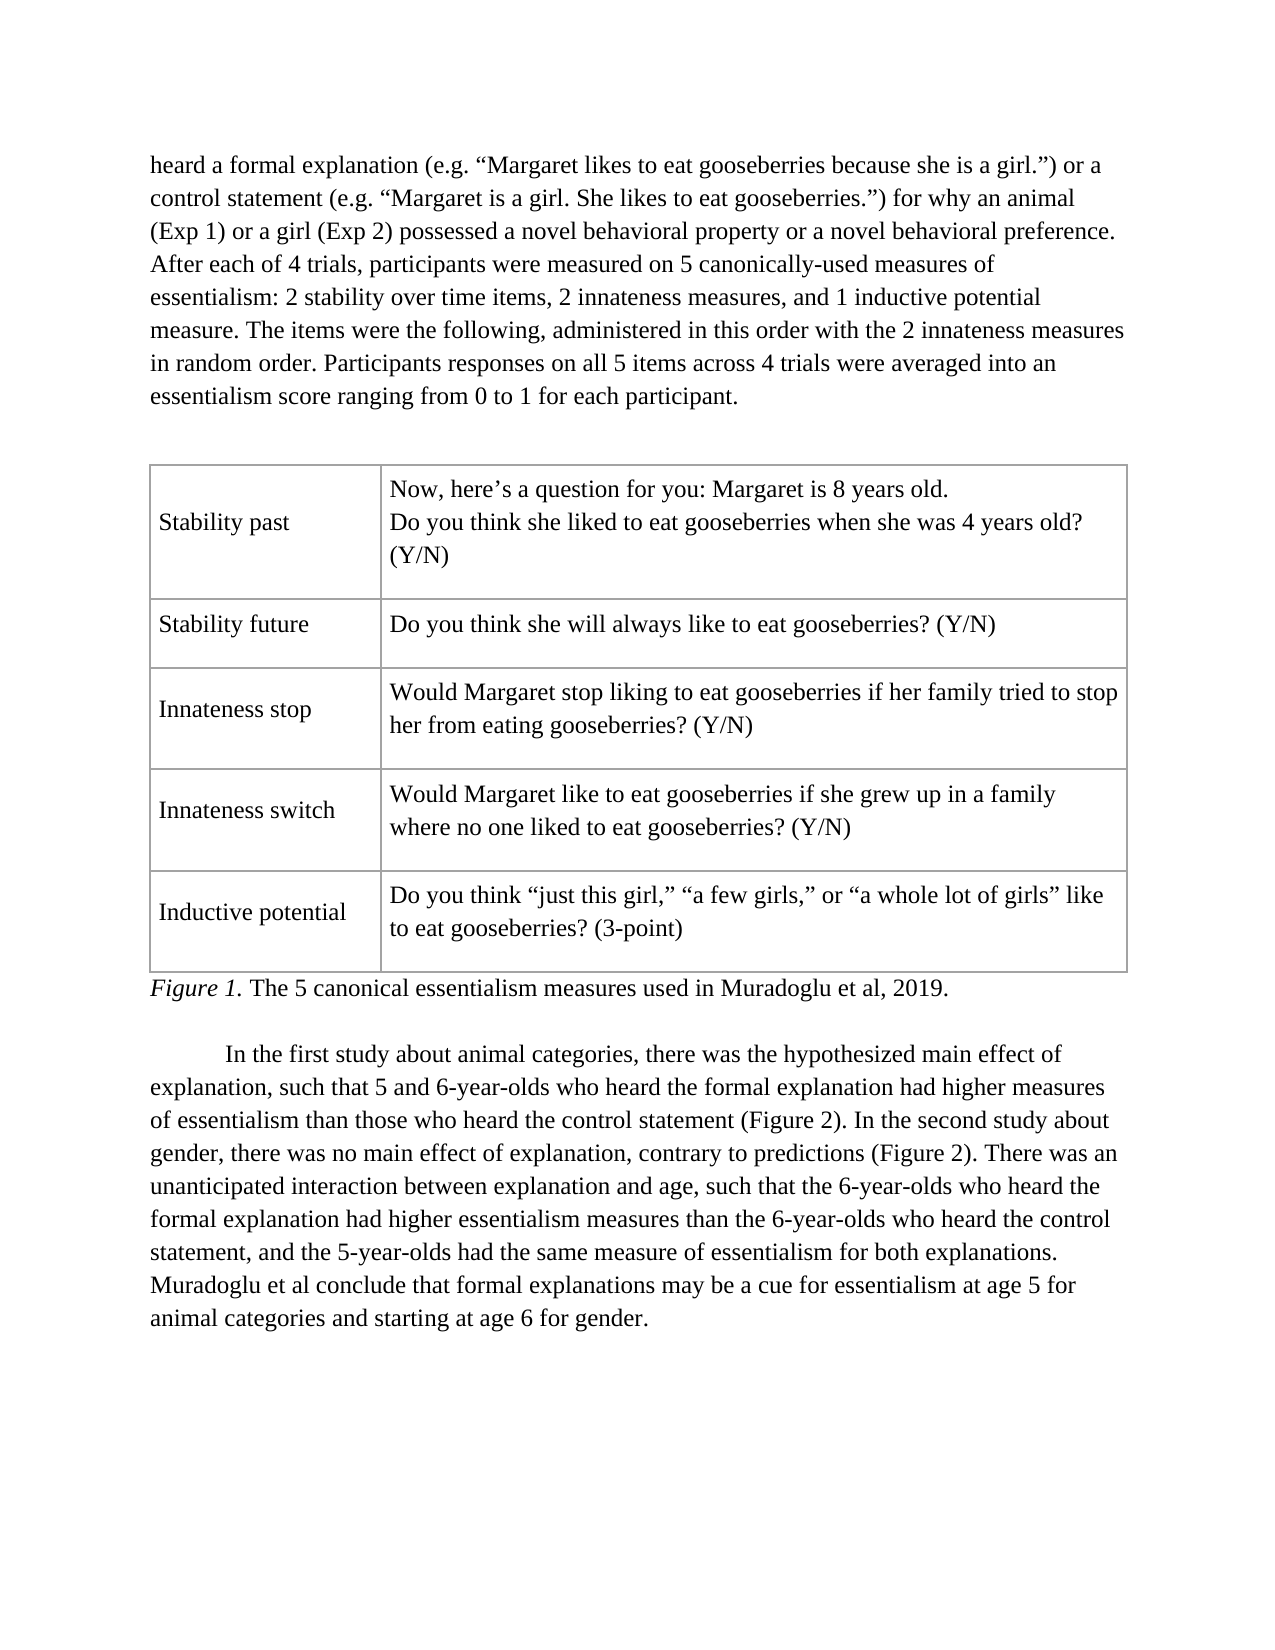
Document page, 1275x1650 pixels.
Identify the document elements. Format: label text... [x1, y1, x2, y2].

text In the first study about animal categories, there was the hypothesized main effect of explanation, such that 5 and 6-year-olds who heard the formal explanation had higher measures of essentialism than those who heard the control statement (Figure 2). In the second study about gender, there was no main effect of explanation, contrary to predictions (Figure 2). There was an unanticipated interaction between explanation and age, such that the 6-year-olds who heard the formal explanation had higher essentialism measures than the 6-year-olds who heard the control statement, and the 5-year-olds had the same measure of essentialism for both explanations. Muradoglu et al conclude that formal explanations may be a cue for essentialism at age 5 for animal categories and starting at age 6 for gender. [150, 1039, 1125, 1332]
table_cell Stability future [151, 600, 380, 667]
table_cell Innateness stop [151, 669, 380, 768]
table_cell Would Margaret stop liking to eat gooseberries if her family tried to stop her from eating gooseberries? (Y/N) [382, 669, 1126, 768]
table_header Stability past [151, 466, 380, 598]
table_header Now, here’s a question for you: Margaret is 8 years old. Do you think she liked to eat gooseberries when she was 4 years old? (Y/N) [382, 466, 1126, 598]
table_cell Inductive potential [151, 872, 380, 971]
table_cell Innateness switch [151, 770, 380, 870]
table_cell Would Margaret like to eat gooseberries if she grew up in a family where no one liked to eat gooseberries? (Y/N) [382, 770, 1126, 870]
table_cell Do you think she will always like to eat gooseberries? (Y/N) [382, 600, 1126, 667]
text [150, 150, 1125, 410]
table_cell Do you think “just this girl,” “a few girls,” or “a whole lot of girls” like to eat gooseberries? (3-point) [382, 872, 1126, 971]
text Figure 1. The 5 canonical essentialism measures used in Muradoglu et al, 2019. [150, 973, 1125, 1002]
